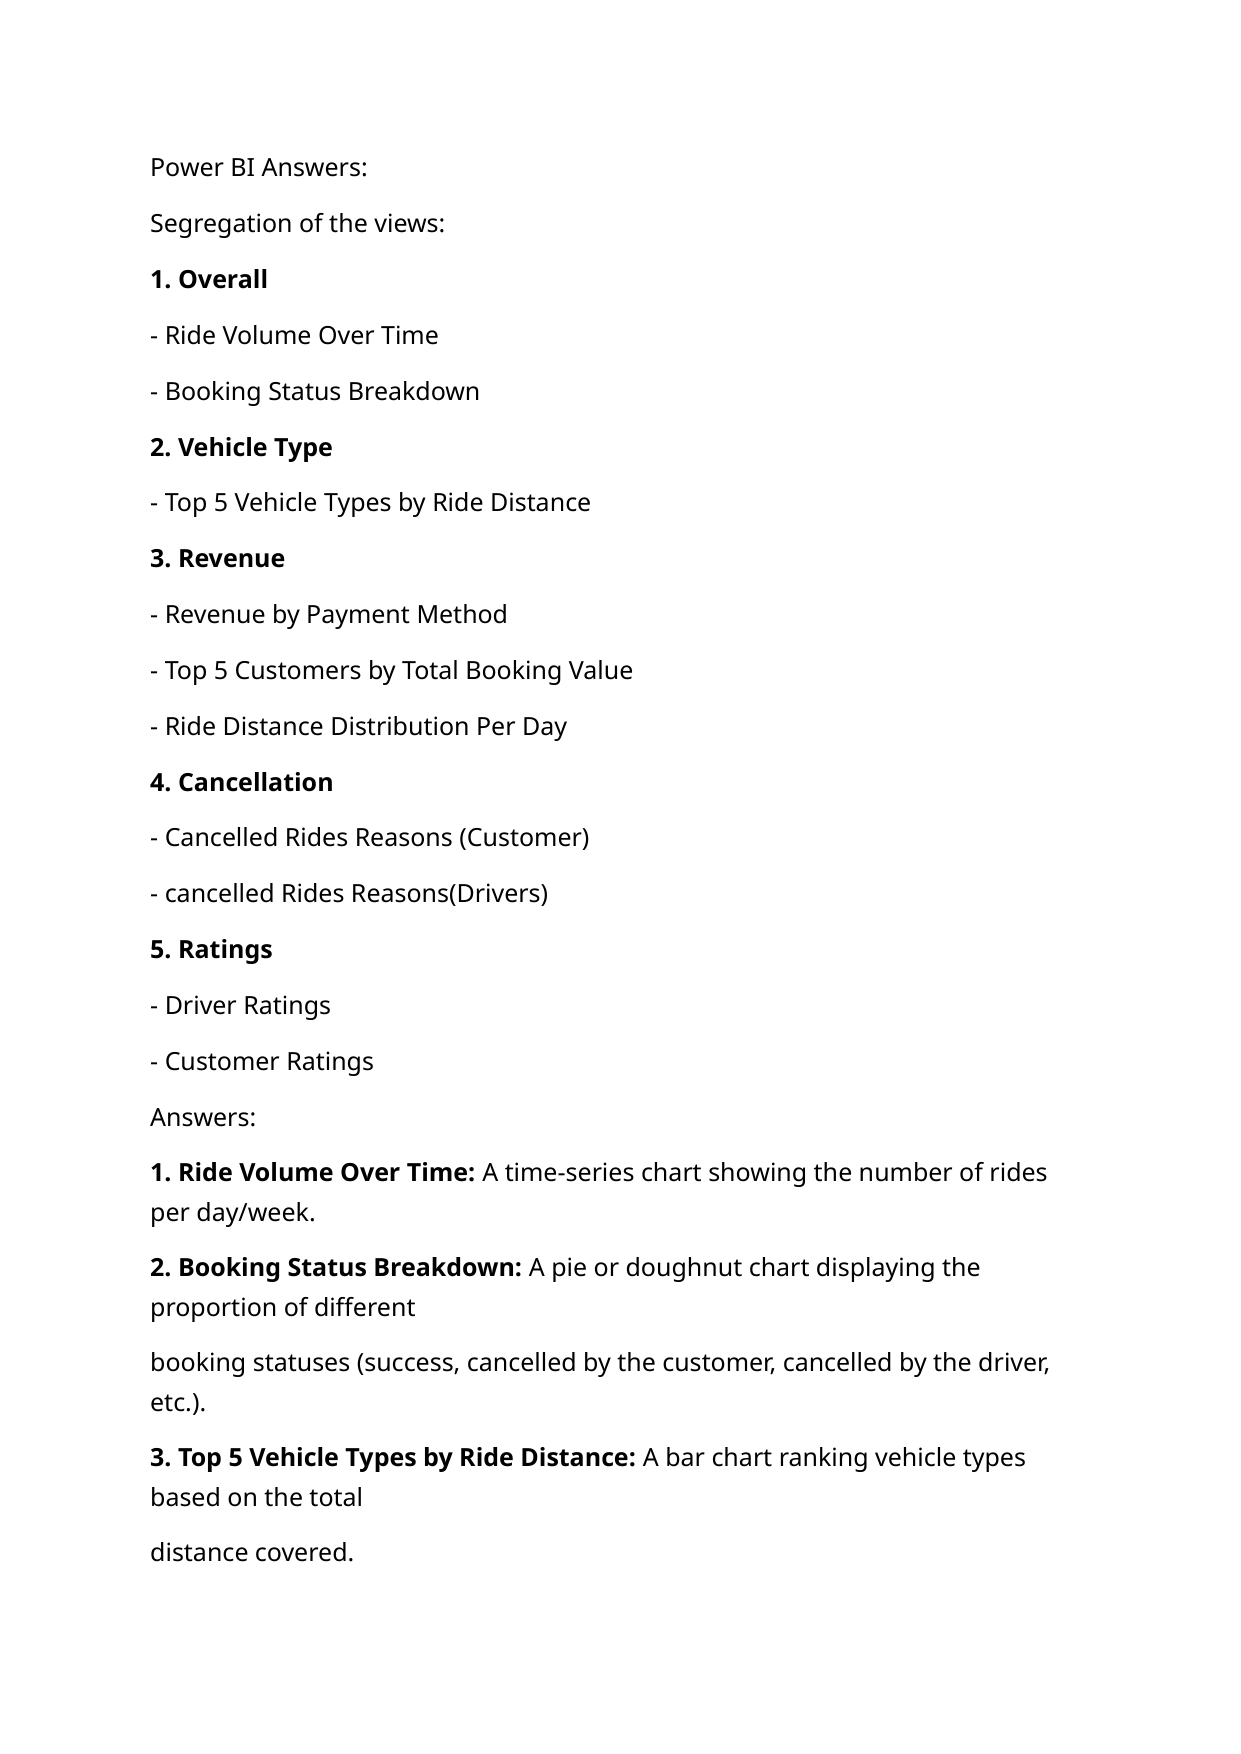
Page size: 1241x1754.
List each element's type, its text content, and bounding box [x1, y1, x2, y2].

text - Customer Ratings [150, 1043, 1090, 1077]
text 3. Revenue [150, 541, 1090, 575]
text 2. Vehicle Type [150, 429, 1090, 463]
text - Cancelled Rides Reasons (Customer) [150, 820, 1090, 854]
text 5. Ratings [150, 932, 1090, 966]
text distance covered. [150, 1535, 1090, 1569]
text Answers: [150, 1099, 1090, 1133]
text 4. Cancellation [150, 764, 1090, 798]
text booking statuses (success, cancelled by the customer, cancelled by the driver, etc.). [150, 1345, 1090, 1418]
text 1. Ride Volume Over Time: A time-series chart showing the number of rides per day/week. [150, 1155, 1090, 1228]
text Segregation of the views: [150, 206, 1090, 240]
text - Ride Distance Distribution Per Day [150, 708, 1090, 742]
text 1. Overall [150, 262, 1090, 296]
text Power BI Answers: [150, 150, 1090, 184]
text - Top 5 Customers by Total Booking Value [150, 652, 1090, 687]
text 3. Top 5 Vehicle Types by Ride Distance: A bar chart ranking vehicle types based on the total [150, 1440, 1090, 1513]
text - Top 5 Vehicle Types by Ride Distance [150, 485, 1090, 519]
text - Ride Volume Over Time [150, 317, 1090, 352]
text 2. Booking Status Breakdown: A pie or doughnut chart displaying the proportion of different [150, 1250, 1090, 1323]
text - Driver Ratings [150, 987, 1090, 1022]
text - Revenue by Payment Method [150, 597, 1090, 631]
text - Booking Status Breakdown [150, 373, 1090, 407]
text - cancelled Rides Reasons(Drivers) [150, 876, 1090, 910]
